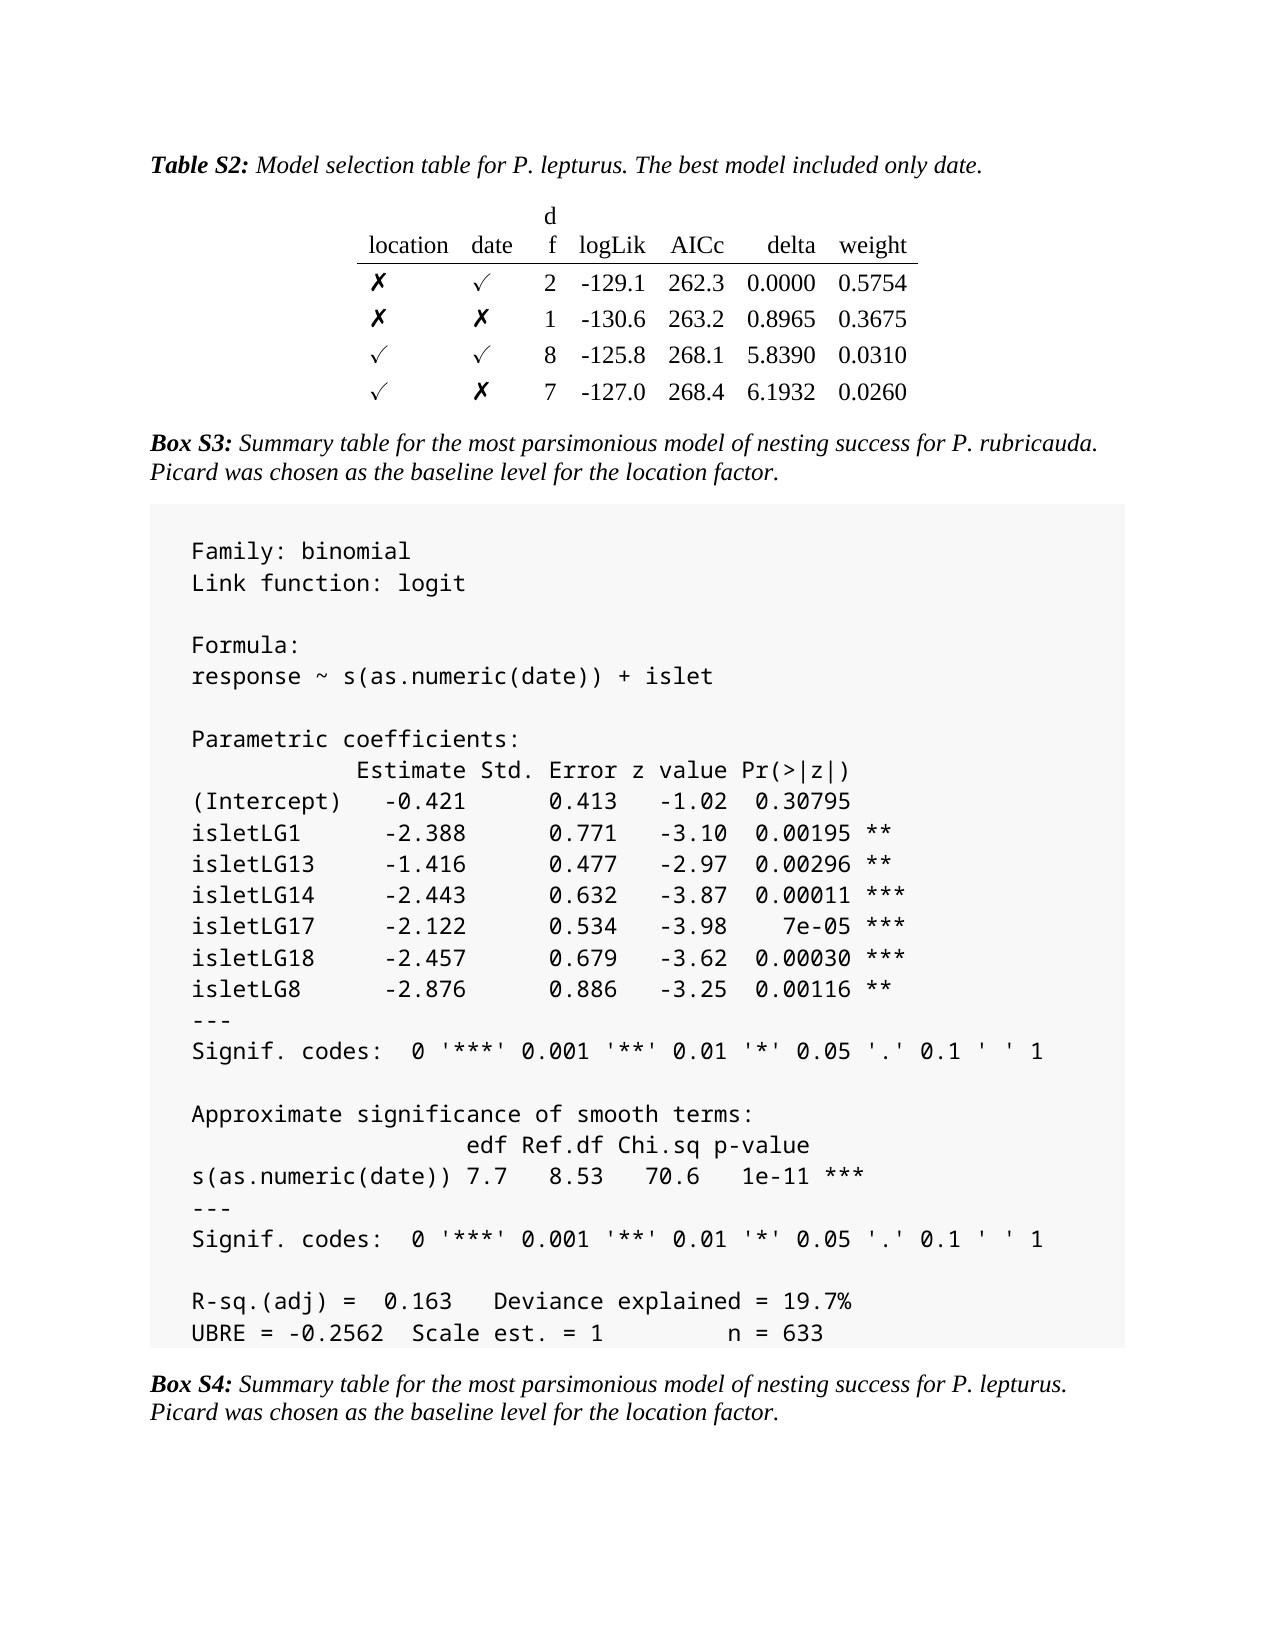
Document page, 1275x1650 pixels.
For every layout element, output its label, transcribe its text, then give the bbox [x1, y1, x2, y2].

table_header location [357, 198, 460, 262]
table_cell ✓ [460, 264, 524, 300]
table_cell 0.0260 [827, 373, 918, 409]
table_cell 0.0000 [735, 264, 827, 300]
text Box S3: Summary table for the most parsimonious model of nesting success for P. rubricauda. Picard was chosen as the baseline level for the location factor. [150, 428, 1125, 485]
table_cell 0.0310 [827, 337, 918, 373]
table_cell 0.3675 [827, 300, 918, 337]
table_cell 263.2 [657, 300, 735, 337]
text Family: binomial Link function: logit Formula: response ~ s(as.numeric(date)) + islet Parametric coefficients: Estimate Std. Error z value Pr(>|z|) (Intercept) -0.421 0.413 -1.02 0.30795 isletLG1 -2.388 0.771 -3.10 0.00195 ** isletLG13 -1.416 0.477 -2.97 0.00296 ** isletLG14 -2.443 0.632 -3.87 0.00011 *** isletLG17 -2.122 0.534 -3.98 7e-05 *** isletLG18 -2.457 0.679 -3.62 0.00030 *** isletLG8 -2.876 0.886 -3.25 0.00116 ** --- Signif. codes: 0 '***' 0.001 '**' 0.01 '*' 0.05 '.' 0.1 ' ' 1 Approximate significance of smooth terms: edf Ref.df Chi.sq p-value s(as.numeric(date)) 7.7 8.53 70.6 1e-11 *** --- Signif. codes: 0 '***' 0.001 '**' 0.01 '*' 0.05 '.' 0.1 ' ' 1 R-sq.(adj) = 0.163 Deviance explained = 19.7% UBRE = -0.2562 Scale est. = 1 n = 633 [150, 504, 1125, 1348]
table_cell ✓ [460, 337, 524, 373]
table_cell ✗ [460, 373, 524, 409]
text Table S2: Model selection table for P. lepturus. The best model included only date. [150, 150, 1125, 179]
table_cell 262.3 [657, 264, 735, 300]
table_cell 268.4 [657, 373, 735, 409]
table_cell -127.0 [568, 373, 657, 409]
table_cell 2 [524, 264, 567, 300]
table_cell ✗ [357, 264, 460, 300]
table_cell 7 [524, 373, 567, 409]
table_cell 6.1932 [735, 373, 827, 409]
table_cell 0.5754 [827, 264, 918, 300]
table_cell -129.1 [568, 264, 657, 300]
table_cell 1 [524, 300, 567, 337]
table_header weight [827, 198, 918, 262]
table_cell 268.1 [657, 337, 735, 373]
table_header delta [735, 198, 827, 262]
table_cell ✓ [357, 373, 460, 409]
table_cell ✓ [357, 337, 460, 373]
table_header date [460, 198, 524, 262]
table_cell ✗ [460, 300, 524, 337]
table_header logLik [568, 198, 657, 262]
table_cell 0.8965 [735, 300, 827, 337]
table_cell -125.8 [568, 337, 657, 373]
text Box S4: Summary table for the most parsimonious model of nesting success for P. lepturus. Picard was chosen as the baseline level for the location factor. [150, 1369, 1125, 1426]
table_cell 8 [524, 337, 567, 373]
table_cell 5.8390 [735, 337, 827, 373]
table_cell -130.6 [568, 300, 657, 337]
table_cell ✗ [357, 300, 460, 337]
table_header df [524, 198, 567, 262]
table_header AICc [657, 198, 735, 262]
